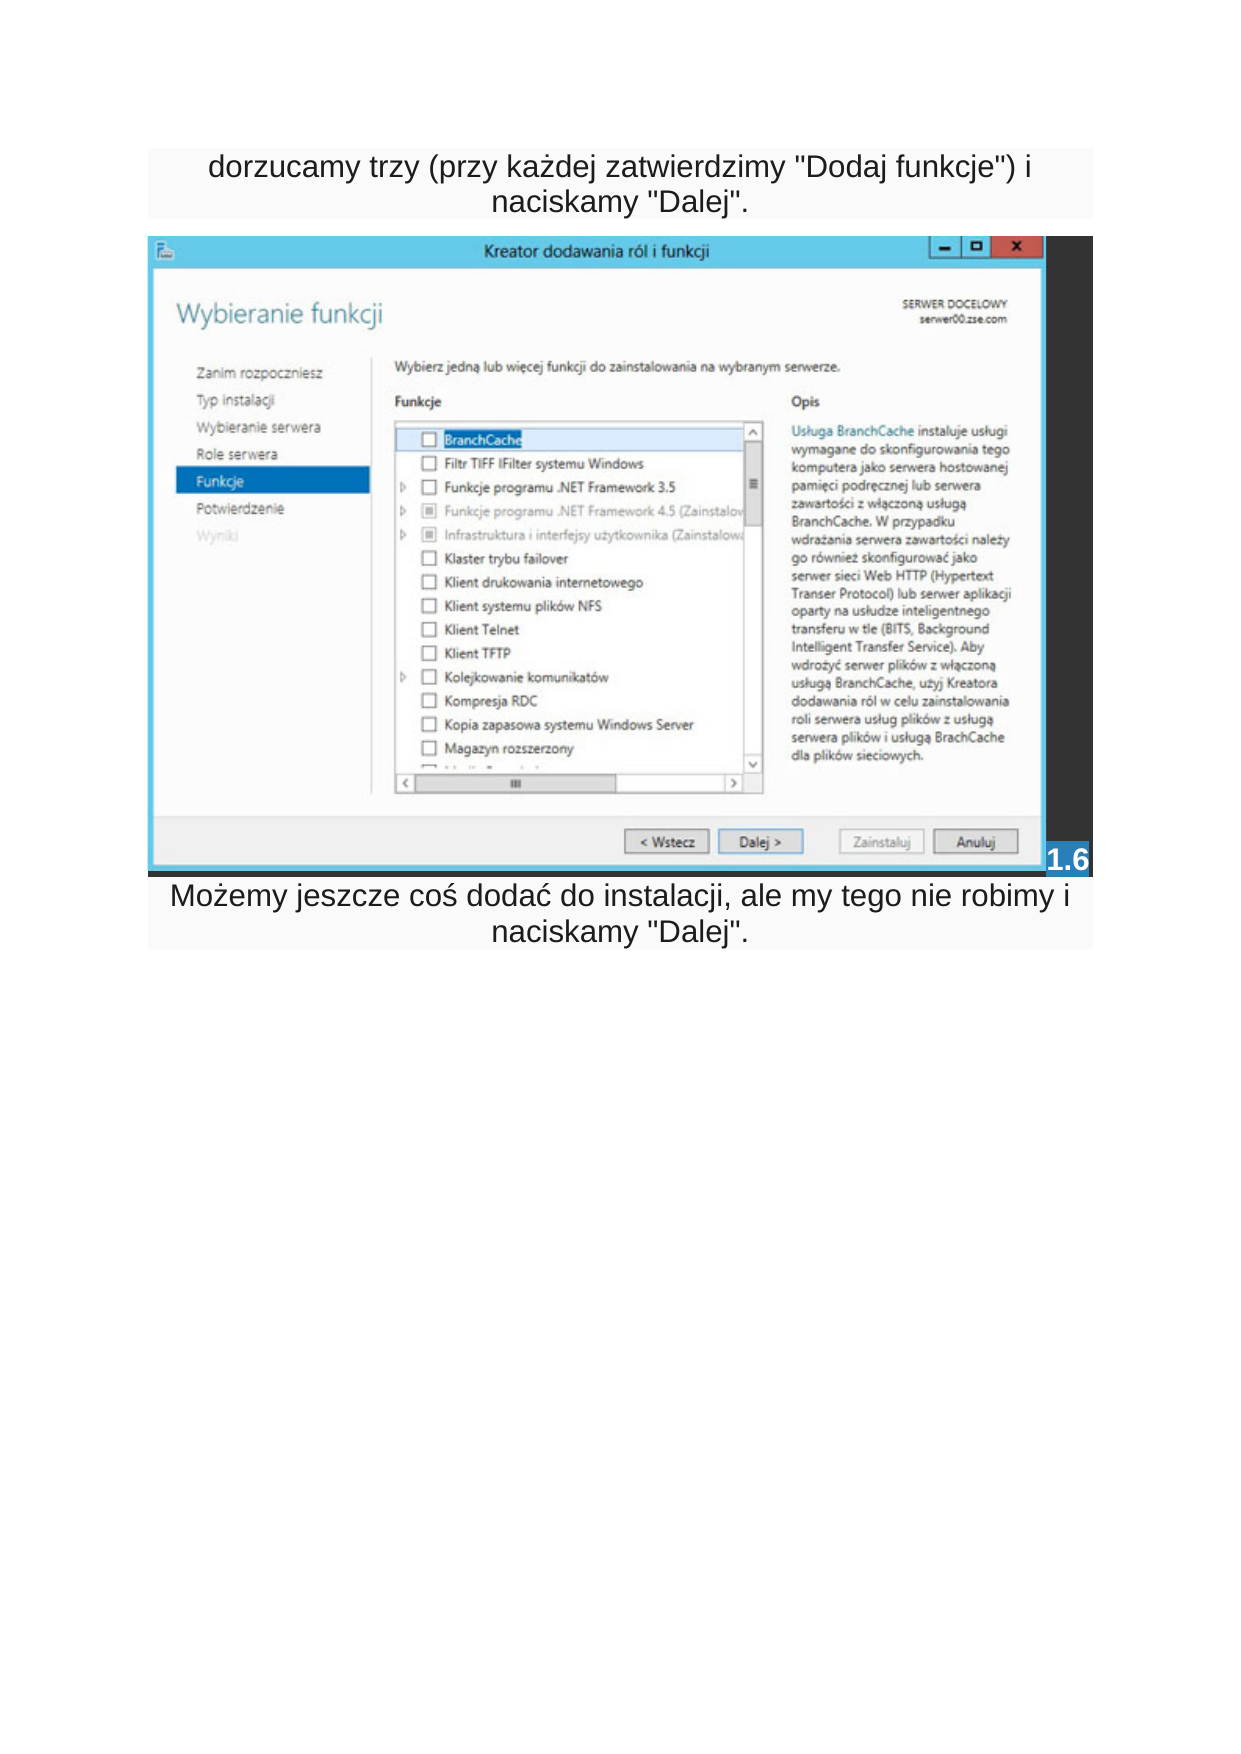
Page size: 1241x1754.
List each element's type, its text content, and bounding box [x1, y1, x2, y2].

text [148, 148, 1093, 219]
picture [147, 236, 1047, 871]
text 1.6 [1047, 236, 1093, 877]
text Możemy jeszcze coś dodać do instalacji, ale my tego nie robimy i naciskamy "Dalej". [148, 877, 1093, 949]
